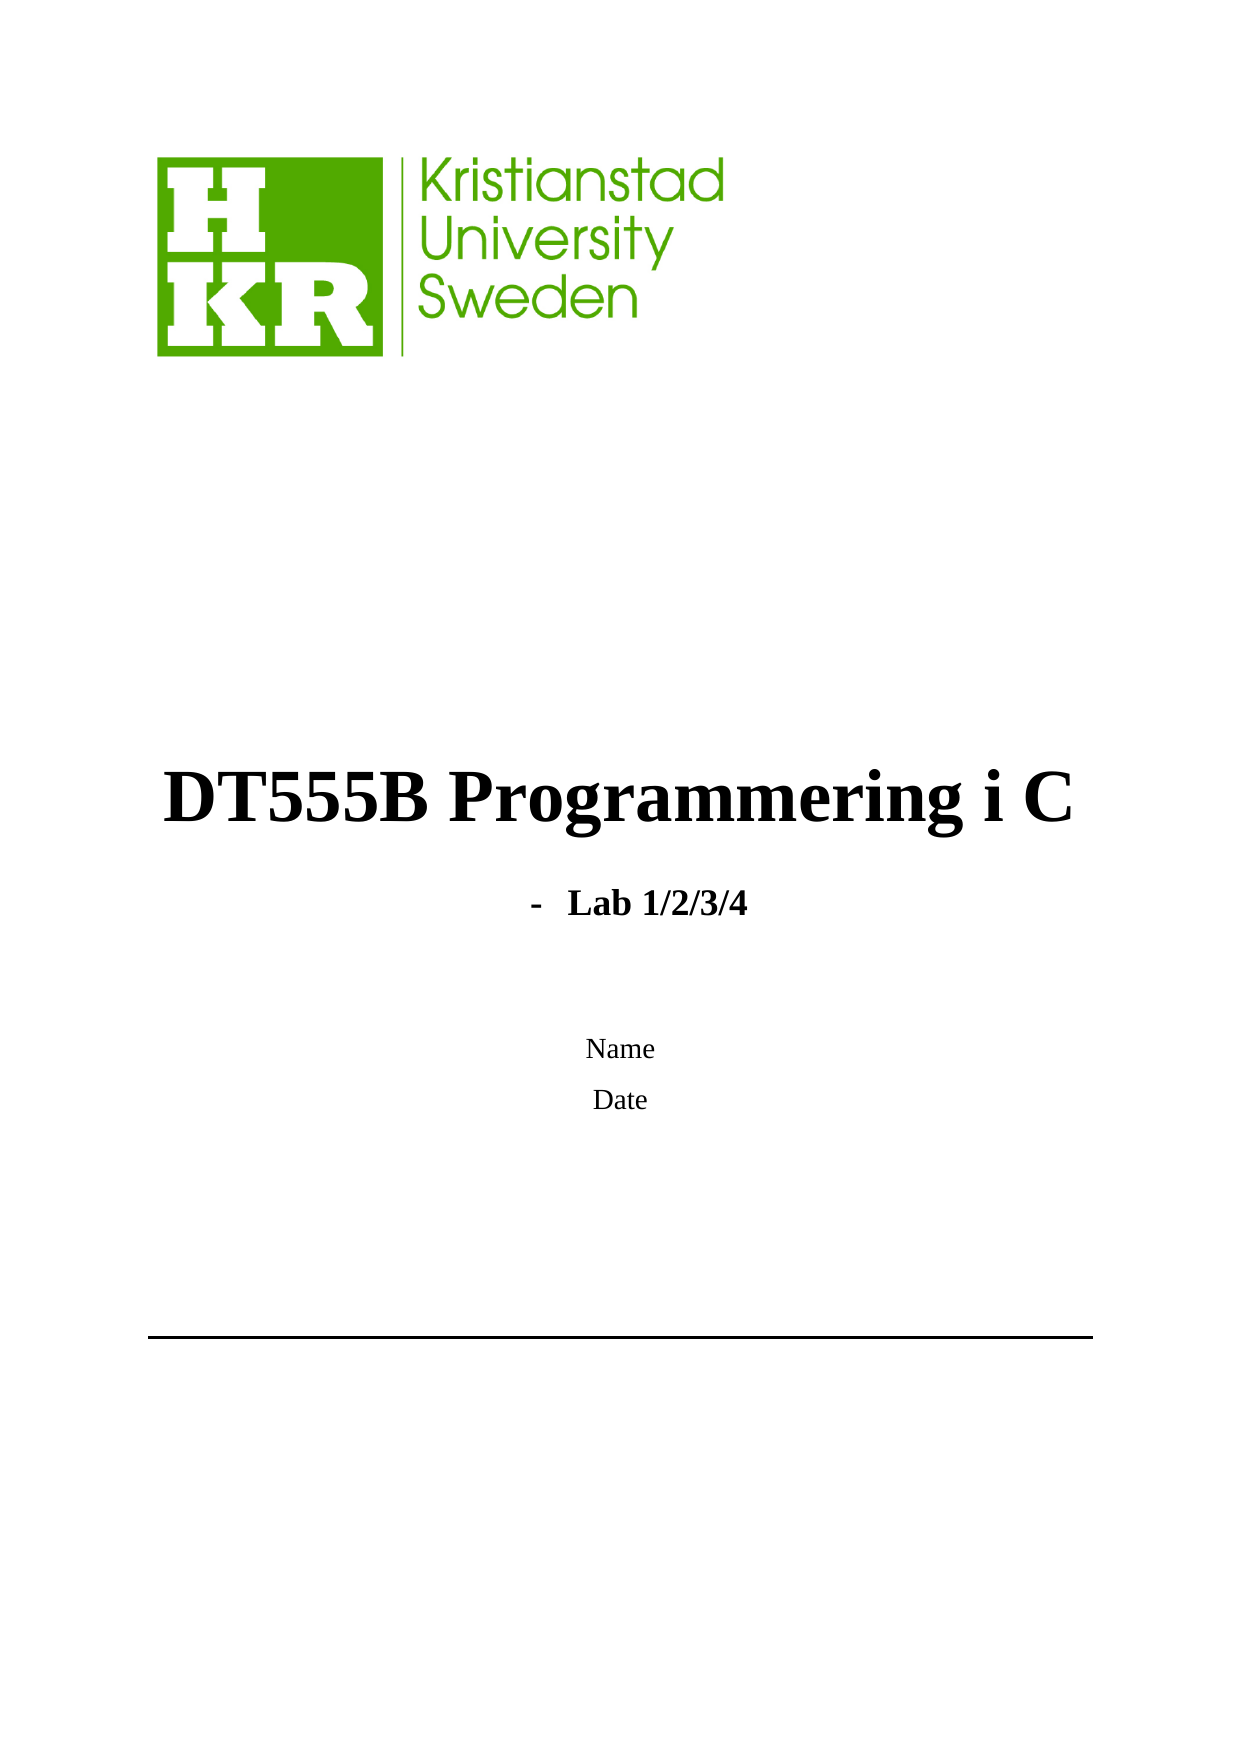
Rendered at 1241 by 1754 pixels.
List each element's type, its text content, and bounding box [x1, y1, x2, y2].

list Lab 1/2/3/4 [185, 881, 1093, 924]
text Date [148, 1082, 1093, 1116]
text DT555B Programmering i C [148, 751, 1093, 838]
picture [147, 147, 732, 365]
text Name [148, 1032, 1093, 1065]
